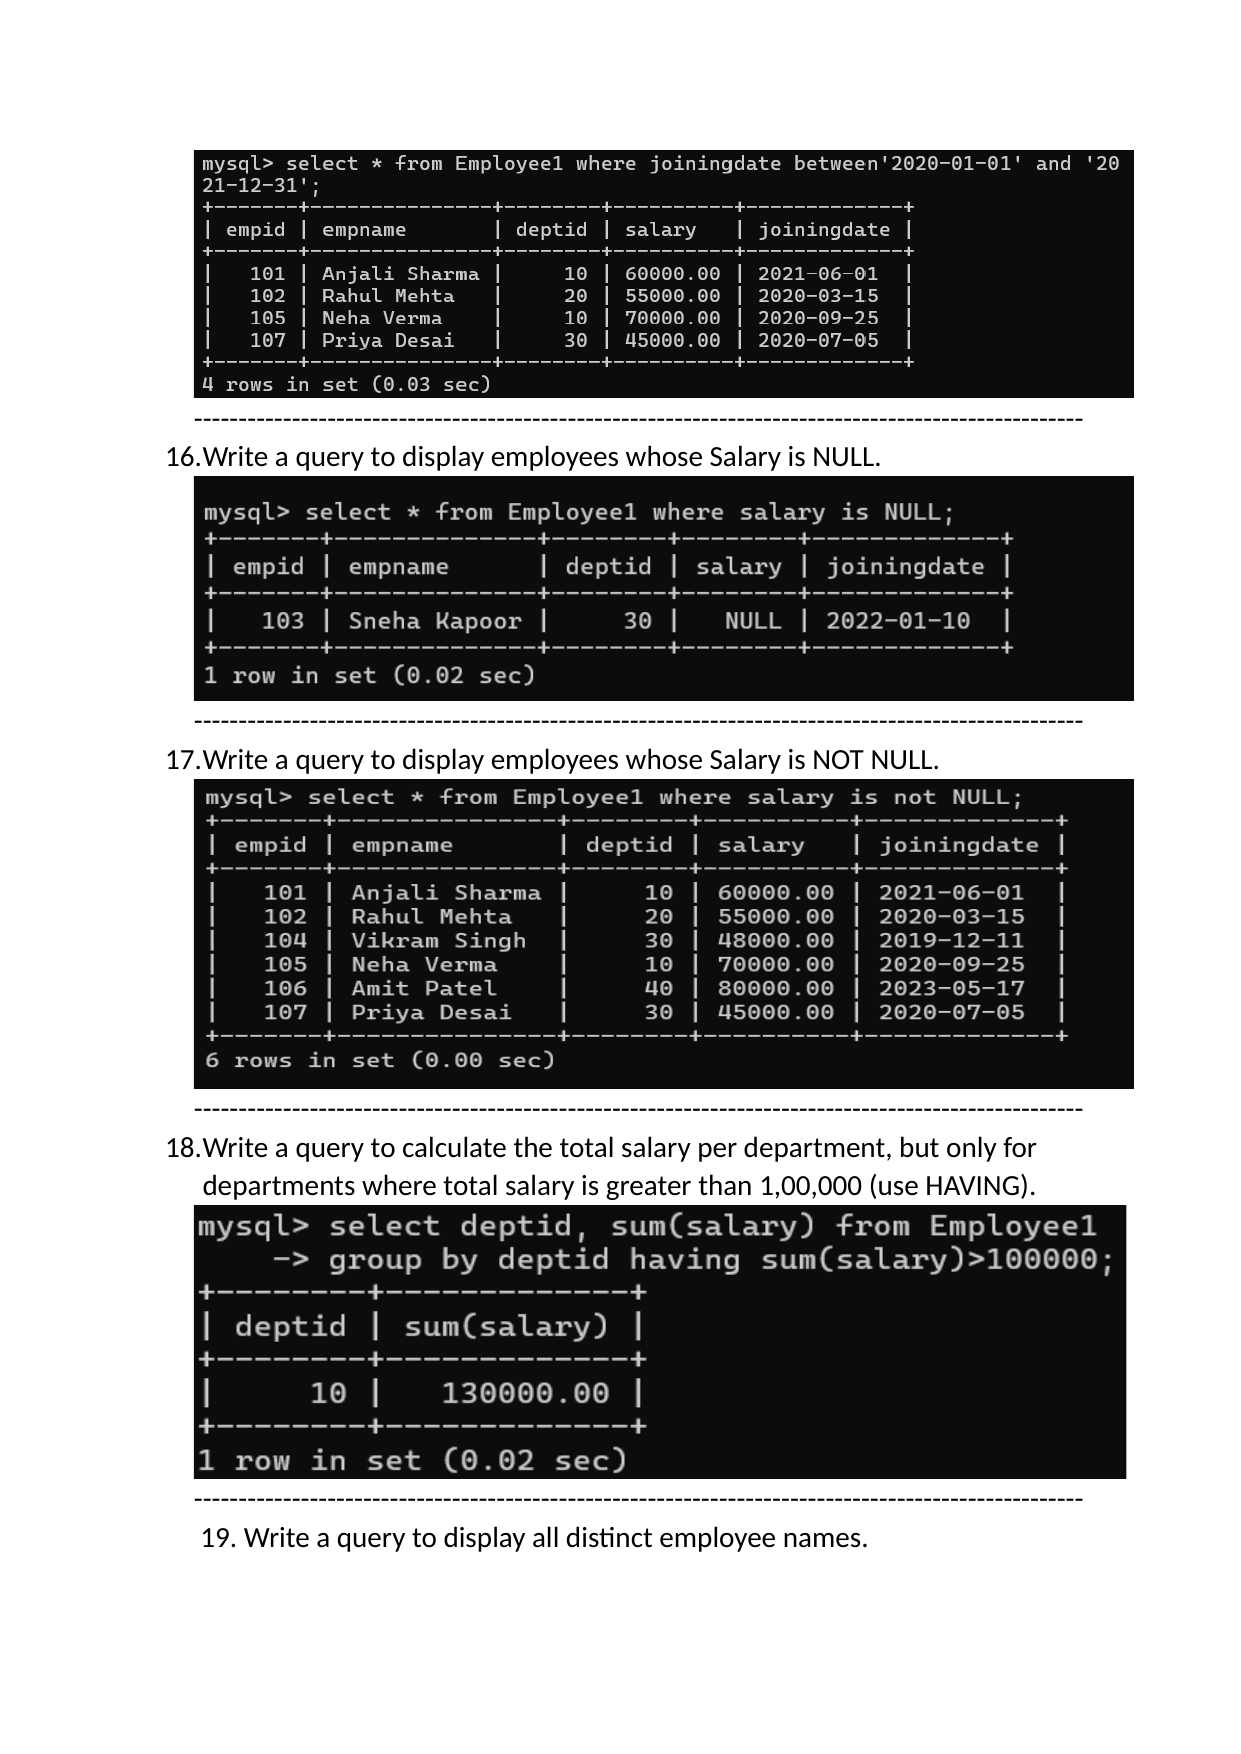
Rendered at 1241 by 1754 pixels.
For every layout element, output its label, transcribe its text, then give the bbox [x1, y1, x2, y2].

picture [193, 779, 1134, 1089]
list Write a query to calculate the total salary per department, but only for departments where total salary is greater than 1,00,000 (use HAVING). [165, 1129, 1090, 1203]
picture [193, 1205, 1127, 1479]
list ---------------------------------------------------------------------------------------------------- [194, 400, 1090, 435]
picture [193, 476, 1134, 701]
picture [193, 150, 1134, 398]
list ---------------------------------------------------------------------------------------------------- [194, 1480, 1090, 1516]
list Write a query to display employees whose Salary is NOT NULL. [165, 741, 1090, 777]
list Write a query to display employees whose Salary is NULL. [165, 438, 1090, 474]
list ---------------------------------------------------------------------------------------------------- [194, 1090, 1090, 1126]
list ---------------------------------------------------------------------------------------------------- [194, 702, 1090, 738]
list 19. Write a query to display all distinct employee names. [194, 1519, 1090, 1554]
